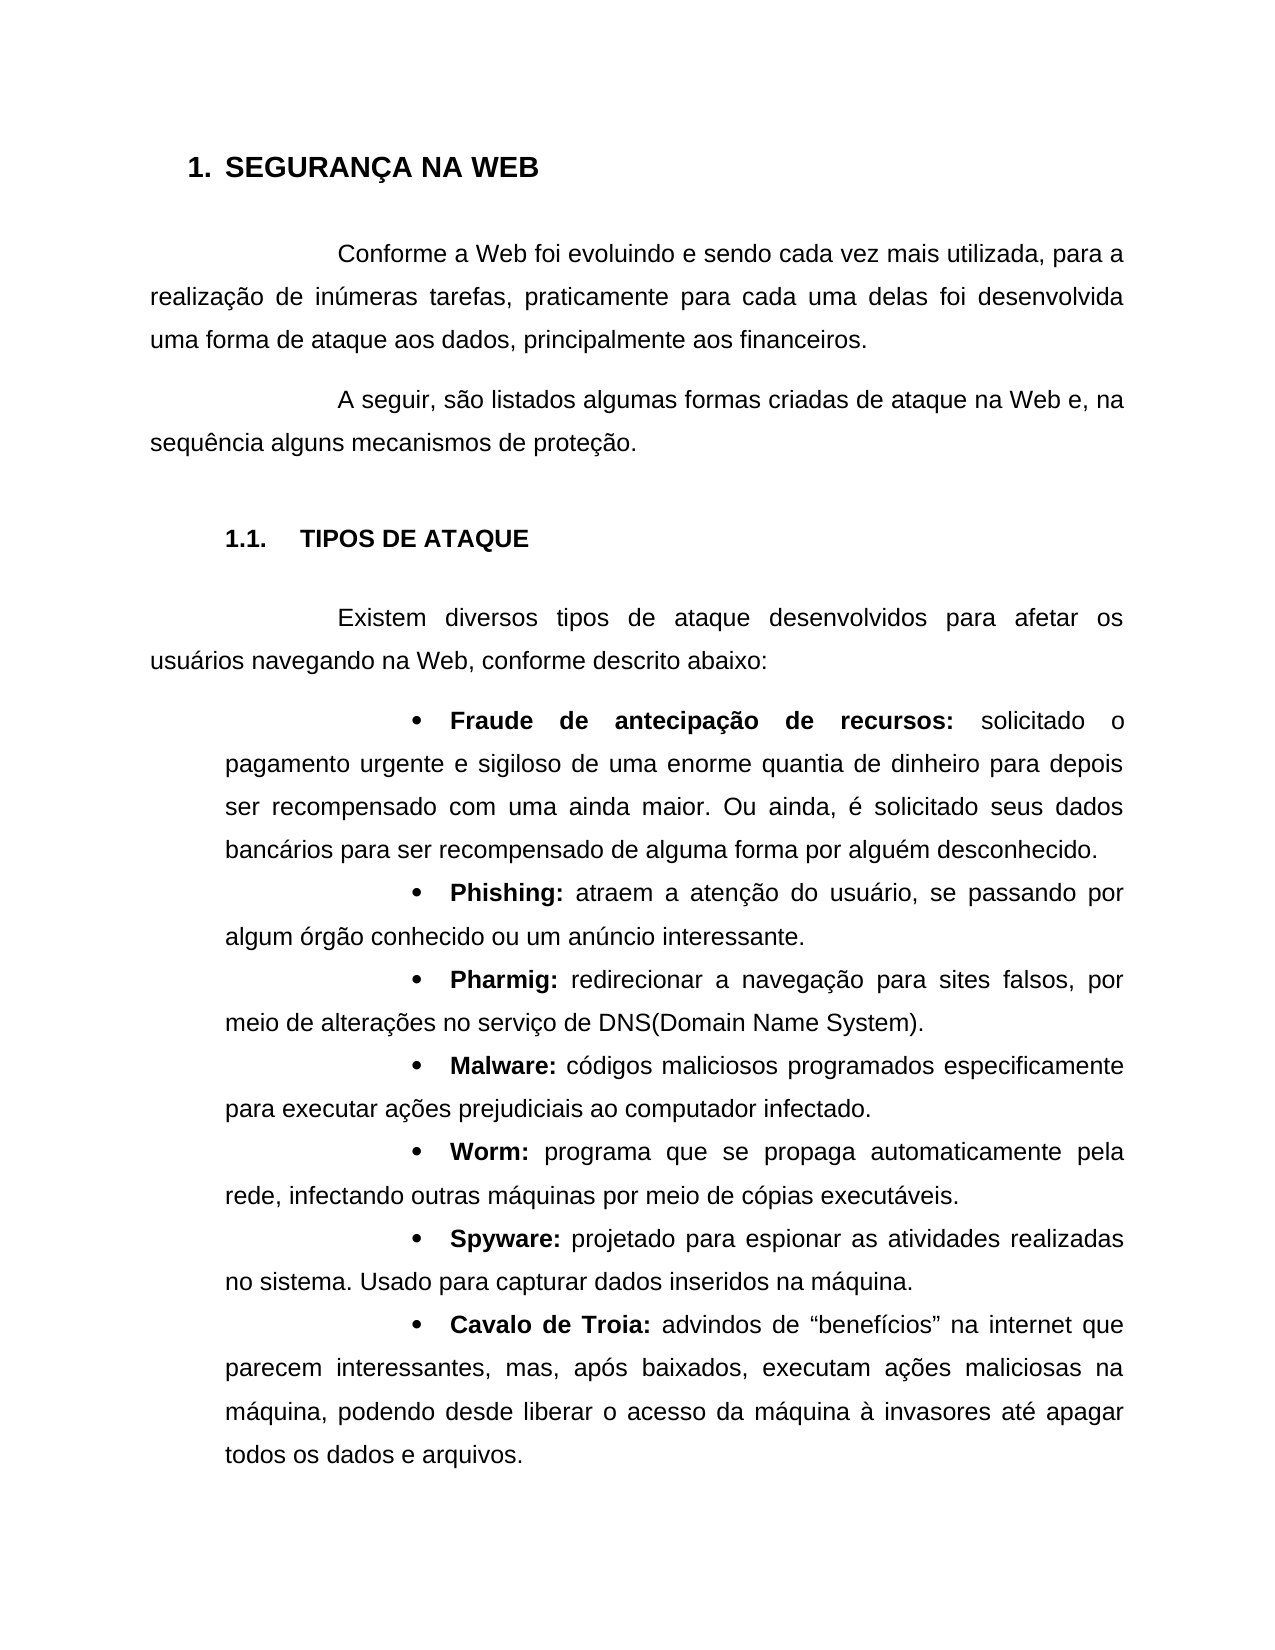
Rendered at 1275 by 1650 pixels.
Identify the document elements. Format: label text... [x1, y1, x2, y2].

list TIPOS DE ATAQUE [225, 524, 1125, 553]
list Fraude de antecipação de recursos: solicitado o pagamento urgente e sigiloso de uma enorme quantia de dinheiro para depois ser recompensado com uma ainda maior. Ou ainda, é solicitado seus dados bancários para ser recompensado de alguma forma por alguém desconhecido. [225, 706, 1125, 864]
list SEGURANÇA NA WEB [187, 150, 1125, 183]
list Worm: programa que se propaga automaticamente pela rede, infectando outras máquinas por meio de cópias executáveis. [225, 1137, 1125, 1209]
list Phishing: atraem a atenção do usuário, se passando por algum órgão conhecido ou um anúncio interessante. [225, 878, 1125, 950]
text Existem diversos tipos de ataque desenvolvidos para afetar os usuários navegando na Web, conforme descrito abaixo: [150, 603, 1125, 675]
text A seguir, são listados algumas formas criadas de ataque na Web e, na sequência alguns mecanismos de proteção. [150, 385, 1125, 457]
list Malware: códigos maliciosos programados especificamente para executar ações prejudiciais ao computador infectado. [225, 1051, 1125, 1123]
list Pharmig: redirecionar a navegação para sites falsos, por meio de alterações no serviço de DNS(Domain Name System). [225, 965, 1125, 1037]
list Cavalo de Troia: advindos de “benefícios” na internet que parecem interessantes, mas, após baixados, executam ações maliciosas na máquina, podendo desde liberar o acesso da máquina à invasores até apagar todos os dados e arquivos. [225, 1310, 1125, 1468]
list Spyware: projetado para espionar as atividades realizadas no sistema. Usado para capturar dados inseridos na máquina. [225, 1224, 1125, 1296]
text Conforme a Web foi evoluindo e sendo cada vez mais utilizada, para a realização de inúmeras tarefas, praticamente para cada uma delas foi desenvolvida uma forma de ataque aos dados, principalmente aos financeiros. [150, 239, 1125, 354]
